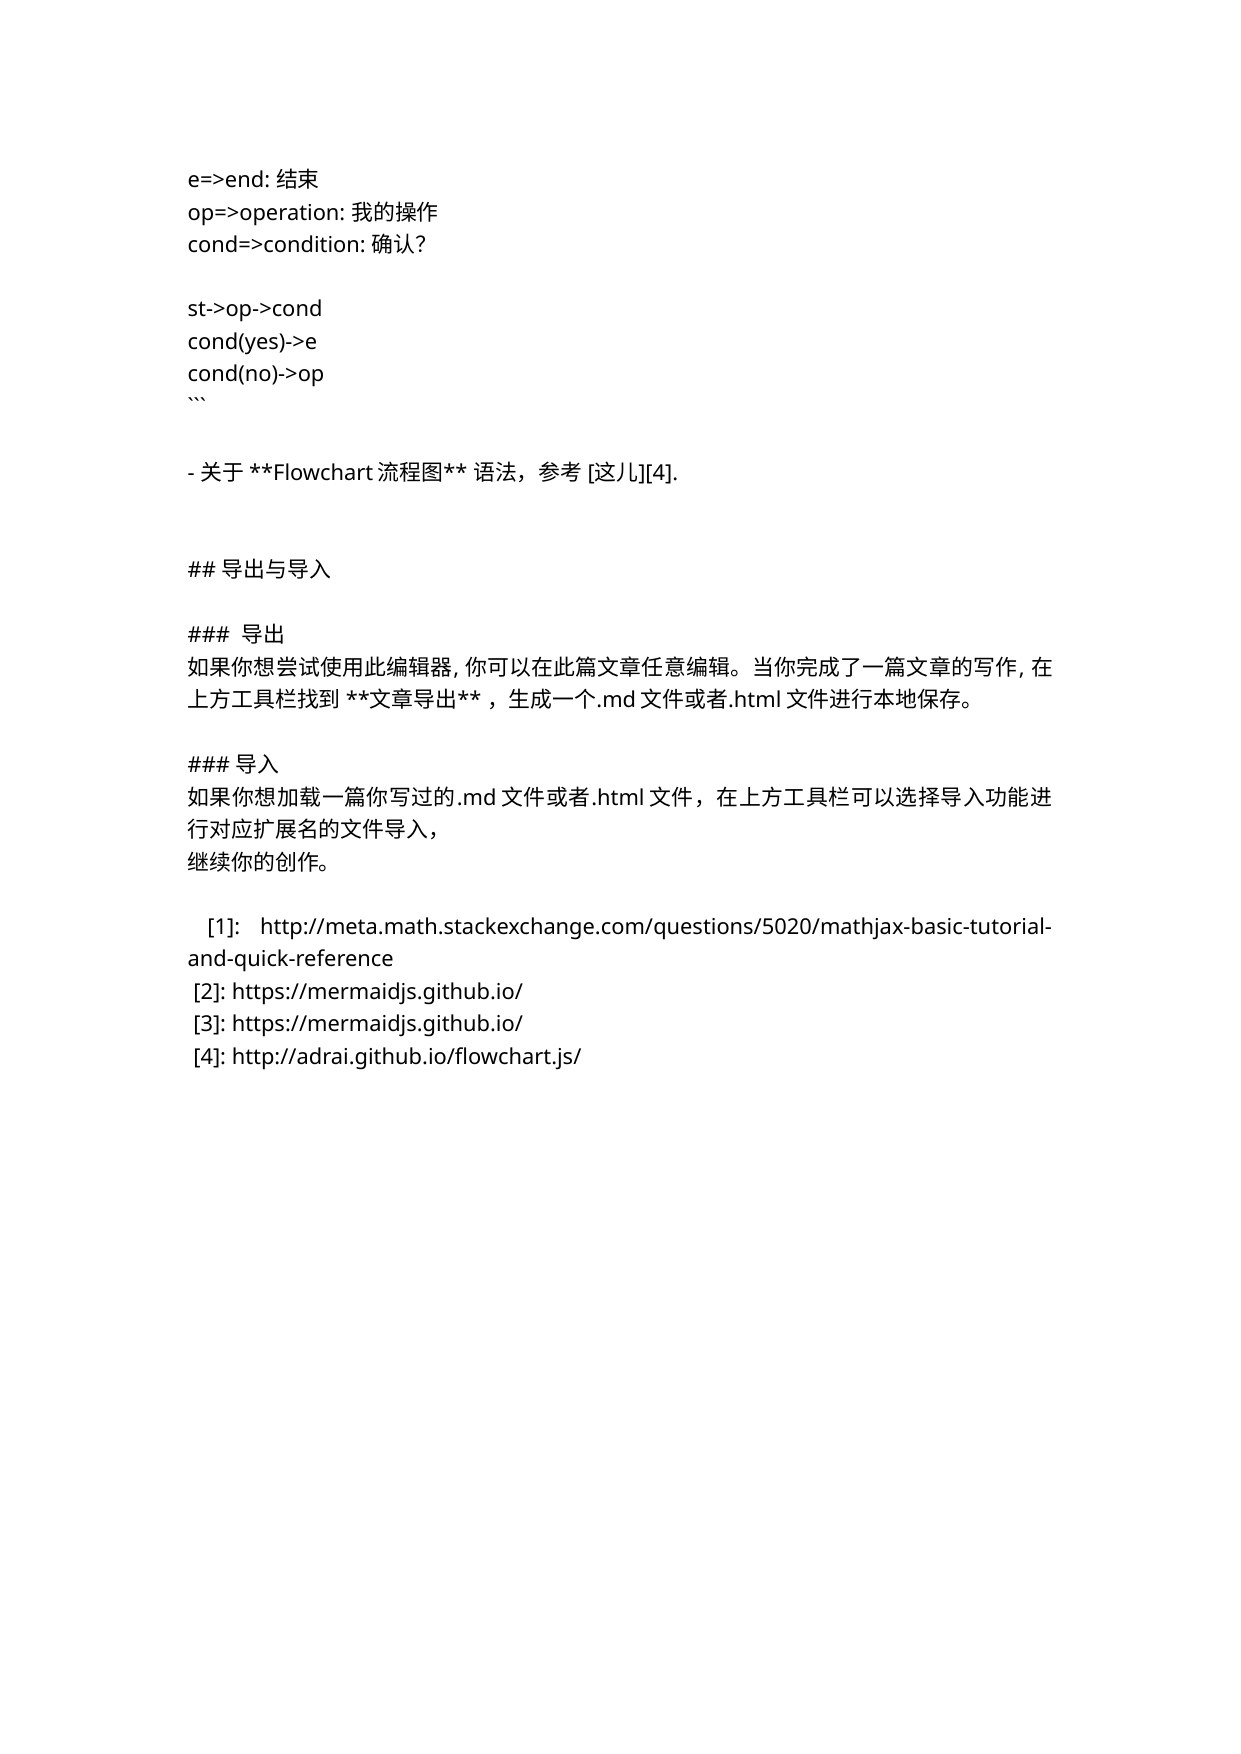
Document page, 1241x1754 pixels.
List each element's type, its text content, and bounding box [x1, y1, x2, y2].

text 继续你的创作。 [187, 844, 1053, 877]
text 如果你想尝试使用此编辑器, 你可以在此篇文章任意编辑。当你完成了一篇文章的写作, 在上方工具栏找到 **文章导出** ，生成一个.md文件或者.html文件进行本地保存。 [187, 649, 1053, 714]
text [4]: http://adrai.github.io/flowchart.js/ [187, 1039, 1053, 1072]
text e=>end: 结束 [187, 162, 1053, 194]
text ### 导出 [187, 617, 1053, 649]
text [3]: https://mermaidjs.github.io/ [187, 1007, 1053, 1039]
text [1]: http://meta.math.stackexchange.com/questions/5020/mathjax-basic-tutorial-and-quick-reference [187, 909, 1053, 974]
text cond=>condition: 确认？ [187, 227, 1053, 259]
text op=>operation: 我的操作 [187, 194, 1053, 227]
text 如果你想加载一篇你写过的.md文件或者.html文件，在上方工具栏可以选择导入功能进行对应扩展名的文件导入， [187, 779, 1053, 844]
text st->op->cond [187, 292, 1053, 324]
text ### 导入 [187, 747, 1053, 779]
text cond(no)->op [187, 357, 1053, 389]
text ## 导出与导入 [187, 552, 1053, 584]
text [2]: https://mermaidjs.github.io/ [187, 974, 1053, 1007]
text cond(yes)->e [187, 324, 1053, 357]
text - 关于 **Flowchart流程图** 语法，参考 [这儿][4]. [187, 454, 1053, 487]
text ``` [187, 389, 1053, 422]
